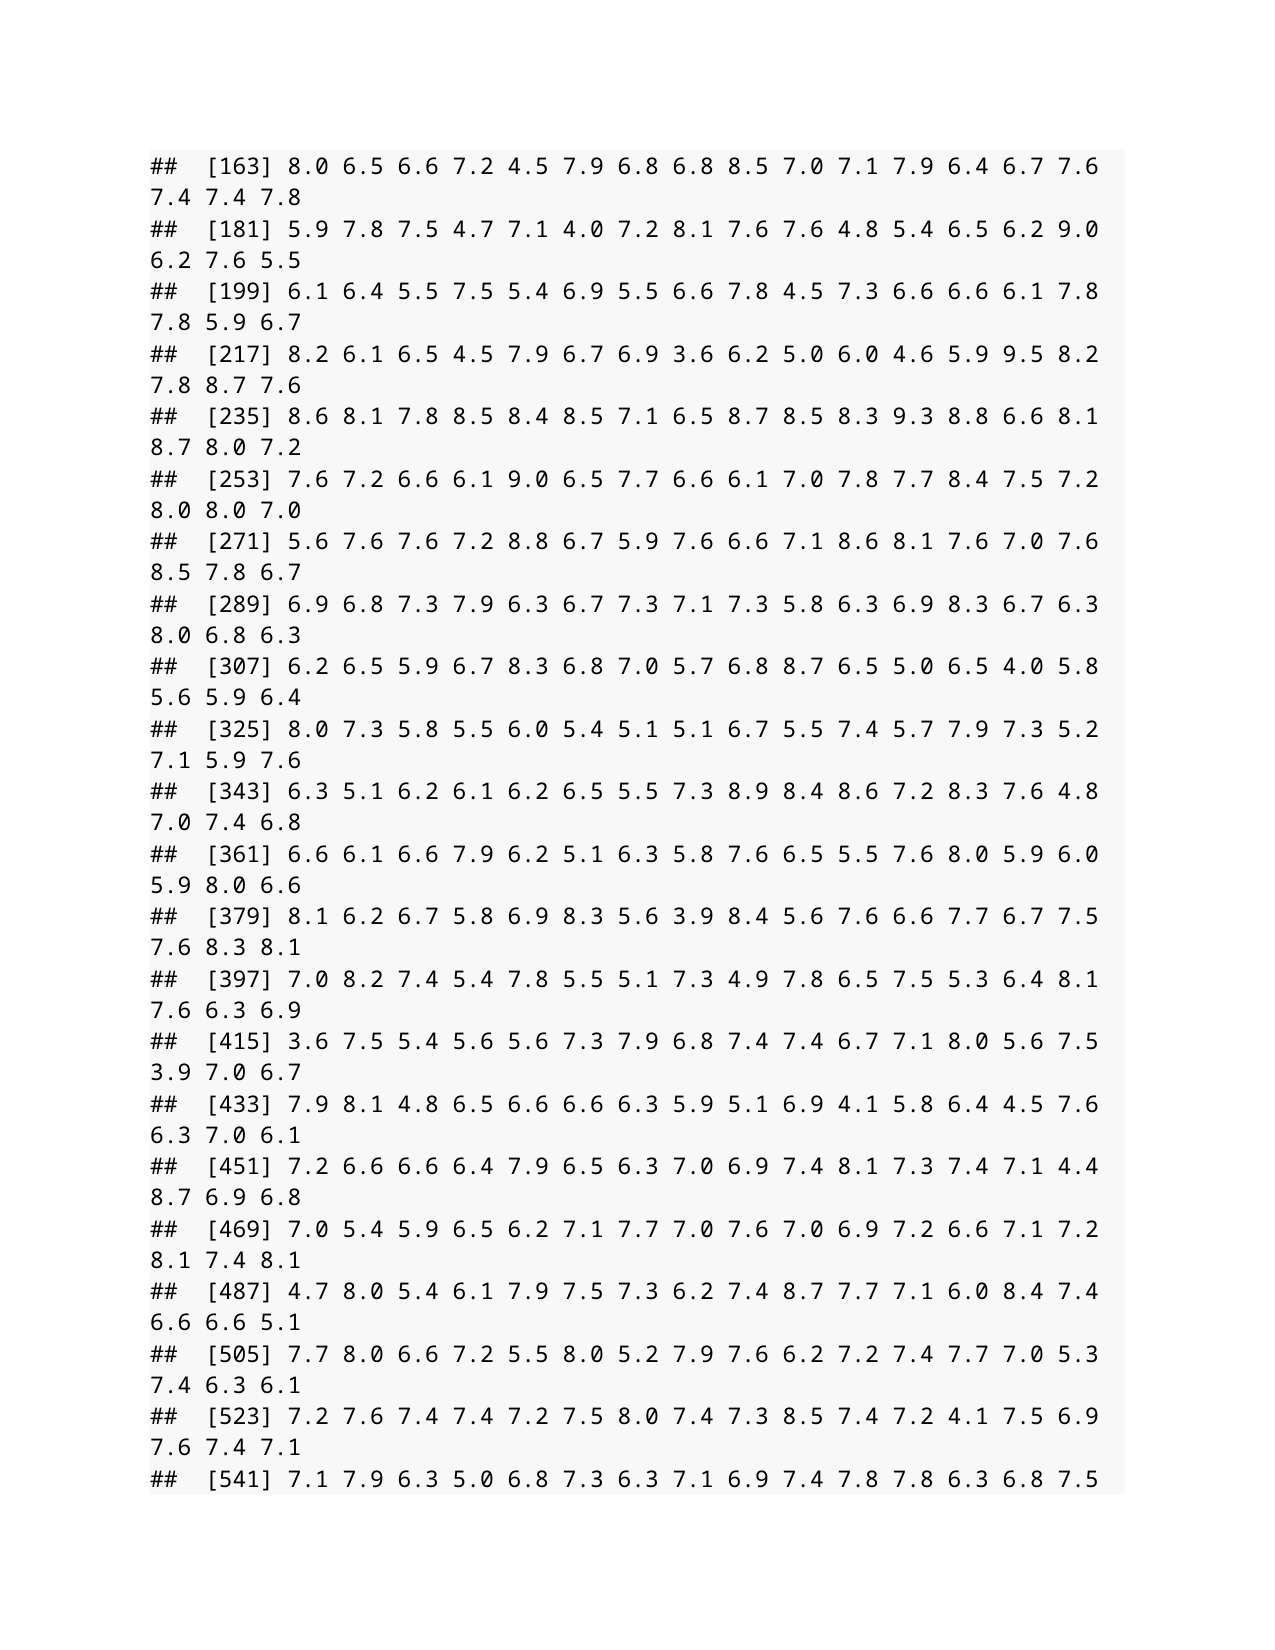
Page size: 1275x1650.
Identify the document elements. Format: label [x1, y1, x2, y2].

text [150, 150, 1125, 1494]
